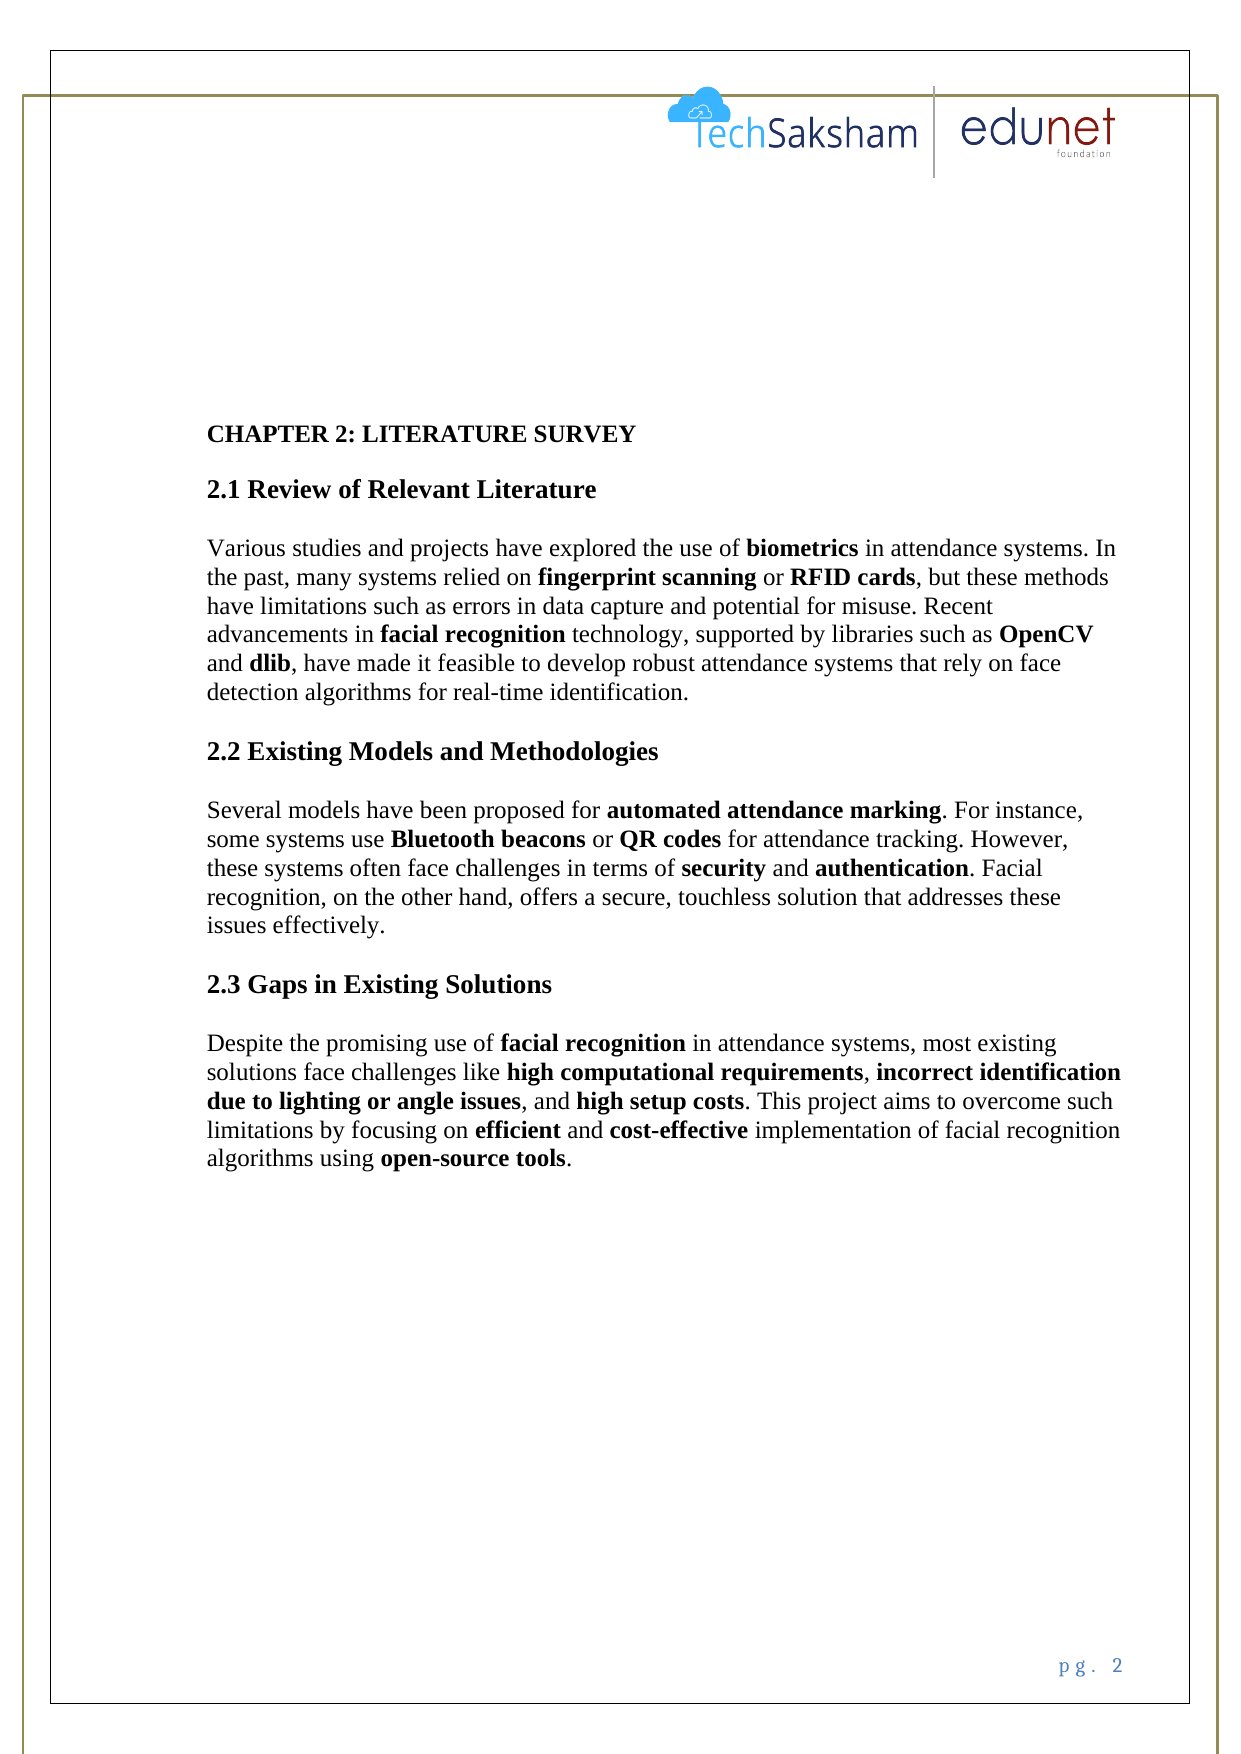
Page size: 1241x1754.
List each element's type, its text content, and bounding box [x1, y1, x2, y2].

subtitle CHAPTER 2: LITERATURE SURVEY [207, 419, 1122, 448]
text Several models have been proposed for automated attendance marking. For instance, some systems use Bluetooth beacons or QR codes for attendance tracking. However, these systems often face challenges in terms of security and authentication. Facial recognition, on the other hand, offers a secure, touchless solution that addresses these issues effectively. [207, 795, 1122, 939]
text Despite the promising use of facial recognition in attendance systems, most existing solutions face challenges like high computational requirements, incorrect identification due to lighting or angle issues, and high setup costs. This project aims to overcome such limitations by focusing on efficient and cost-effective implementation of facial recognition algorithms using open-source tools. [207, 1028, 1122, 1172]
subtitle 2.2 Existing Models and Methodologies [207, 735, 1122, 766]
text Various studies and projects have explored the use of biometrics in attendance systems. In the past, many systems relied on fingerprint scanning or RFID cards, but these methods have limitations such as errors in data capture and potential for misuse. Recent advancements in facial recognition technology, supported by libraries such as OpenCV and dlib, have made it feasible to develop robust attendance systems that rely on face detection algorithms for real-time identification. [207, 533, 1122, 706]
subtitle 2.3 Gaps in Existing Solutions [207, 968, 1122, 999]
picture [955, 100, 1122, 164]
picture [662, 79, 923, 154]
subtitle 2.1 Review of Relevant Literature [207, 473, 1122, 504]
